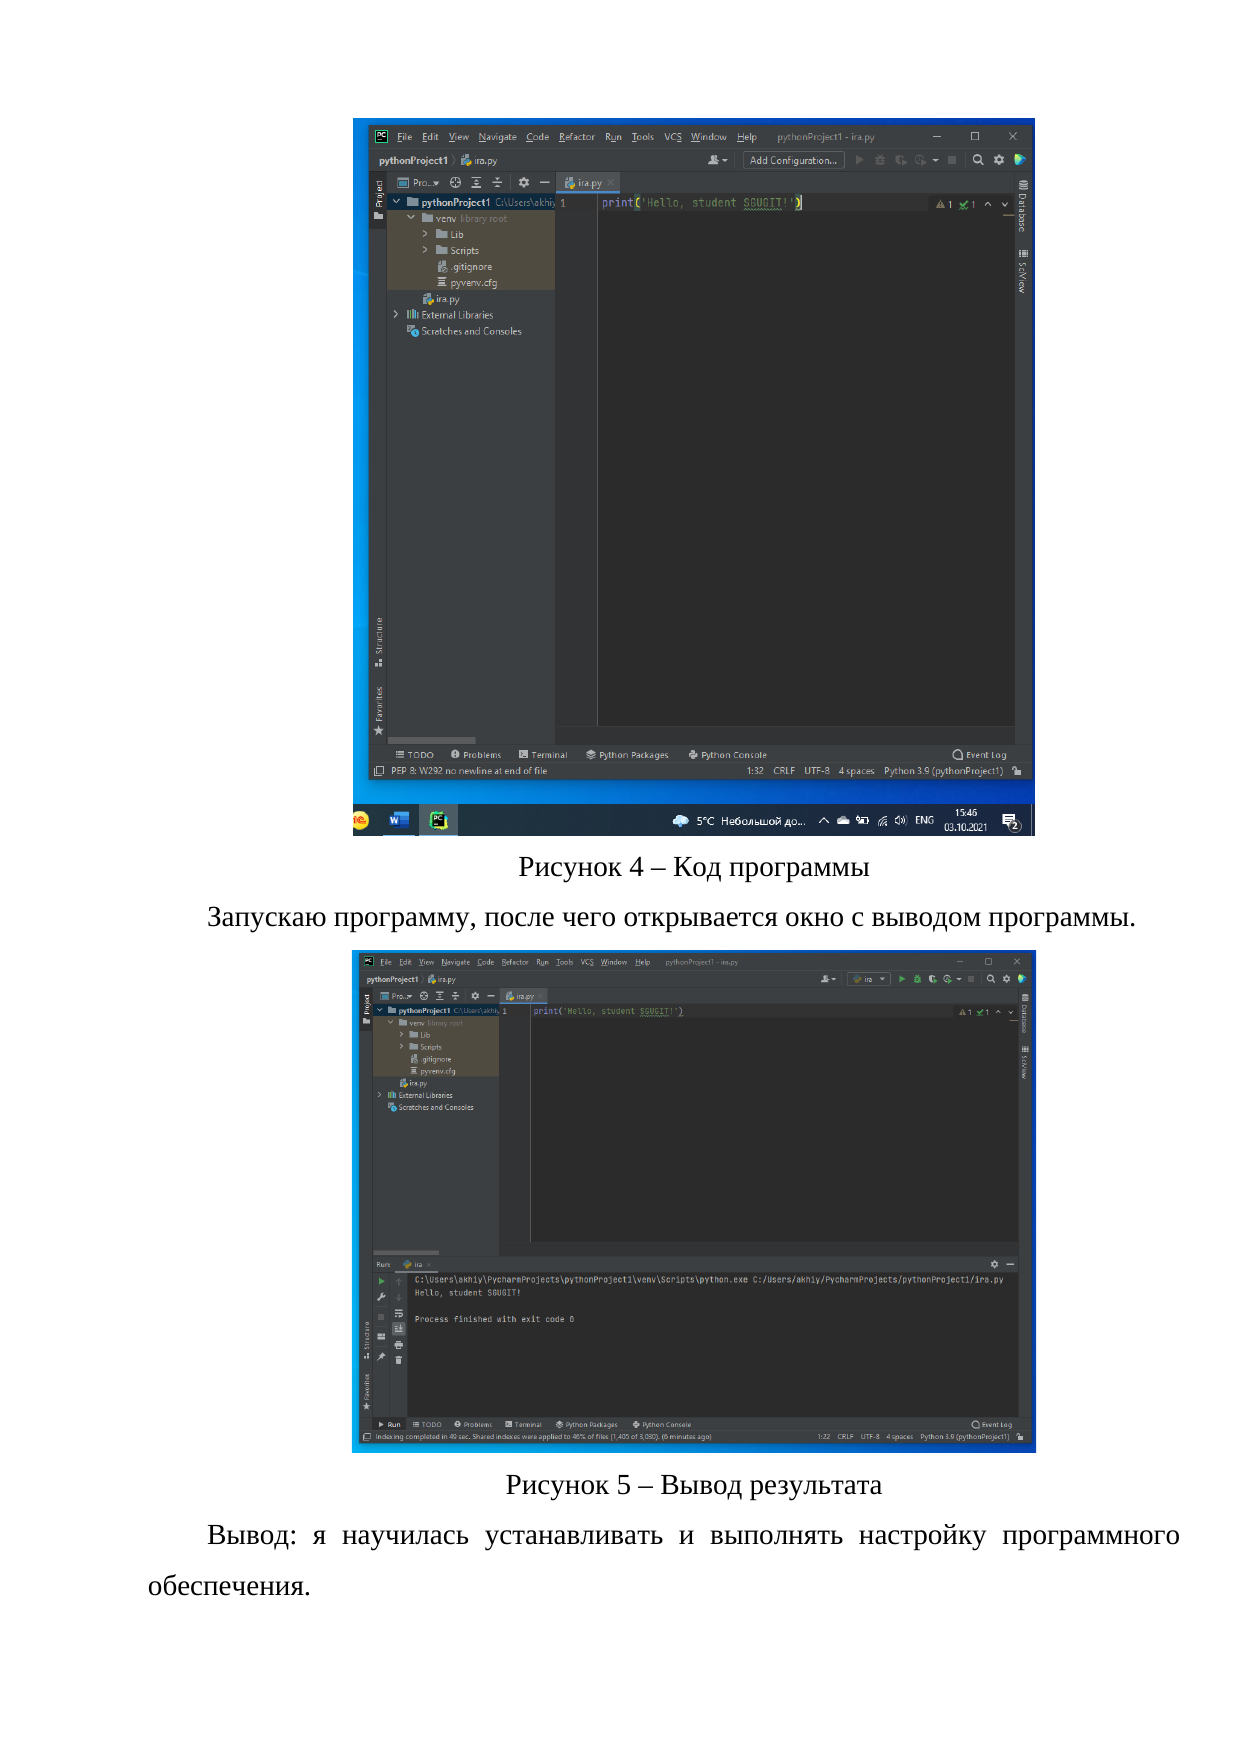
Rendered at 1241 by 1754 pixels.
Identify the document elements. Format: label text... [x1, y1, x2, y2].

picture [353, 118, 1035, 836]
text Запускаю программу, после чего открывается окно с выводом программы. [148, 899, 1181, 933]
text Вывод: я научилась устанавливать и выполнять настройку программного обеспечения. [148, 1517, 1181, 1601]
text Рисунок 5 – Вывод результата [148, 1467, 1181, 1501]
text Рисунок 4 – Код программы [148, 849, 1181, 883]
picture [354, 950, 1037, 1453]
